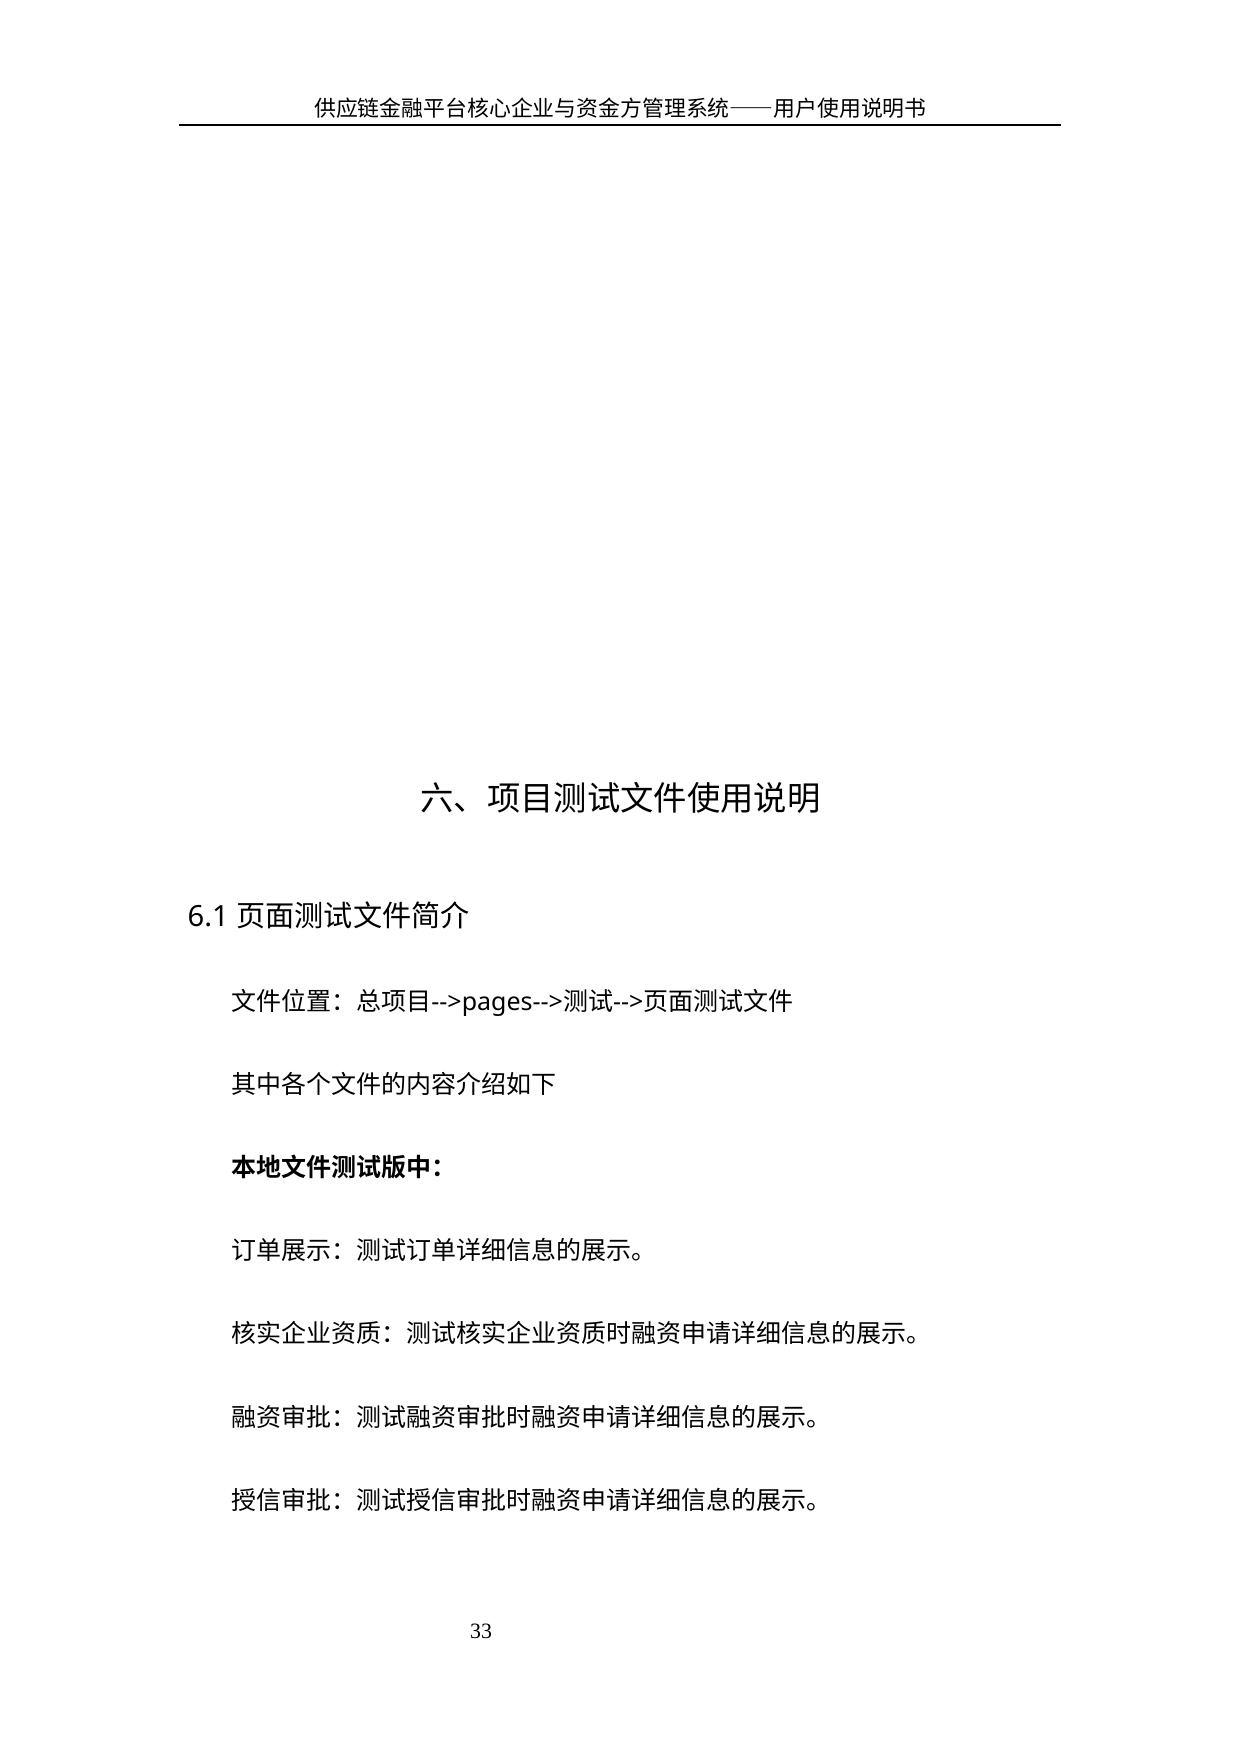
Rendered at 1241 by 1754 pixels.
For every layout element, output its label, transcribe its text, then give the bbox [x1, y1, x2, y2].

text 本地文件测试版中： [187, 1133, 1053, 1198]
text 其中各个文件的内容介绍如下 [187, 1050, 1053, 1115]
text 6.1 页面测试文件简介 [187, 881, 1053, 946]
subtitle 六、项目测试文件使用说明 [187, 764, 1053, 829]
text 融资审批：测试融资审批时融资申请详细信息的展示。 [187, 1383, 1053, 1448]
text 文件位置：总项目-->pages-->测试-->页面测试文件 [187, 967, 1053, 1032]
text 核实企业资质：测试核实企业资质时融资申请详细信息的展示。 [187, 1299, 1053, 1364]
text 订单展示：测试订单详细信息的展示。 [187, 1216, 1053, 1281]
text 授信审批：测试授信审批时融资申请详细信息的展示。 [187, 1466, 1053, 1531]
